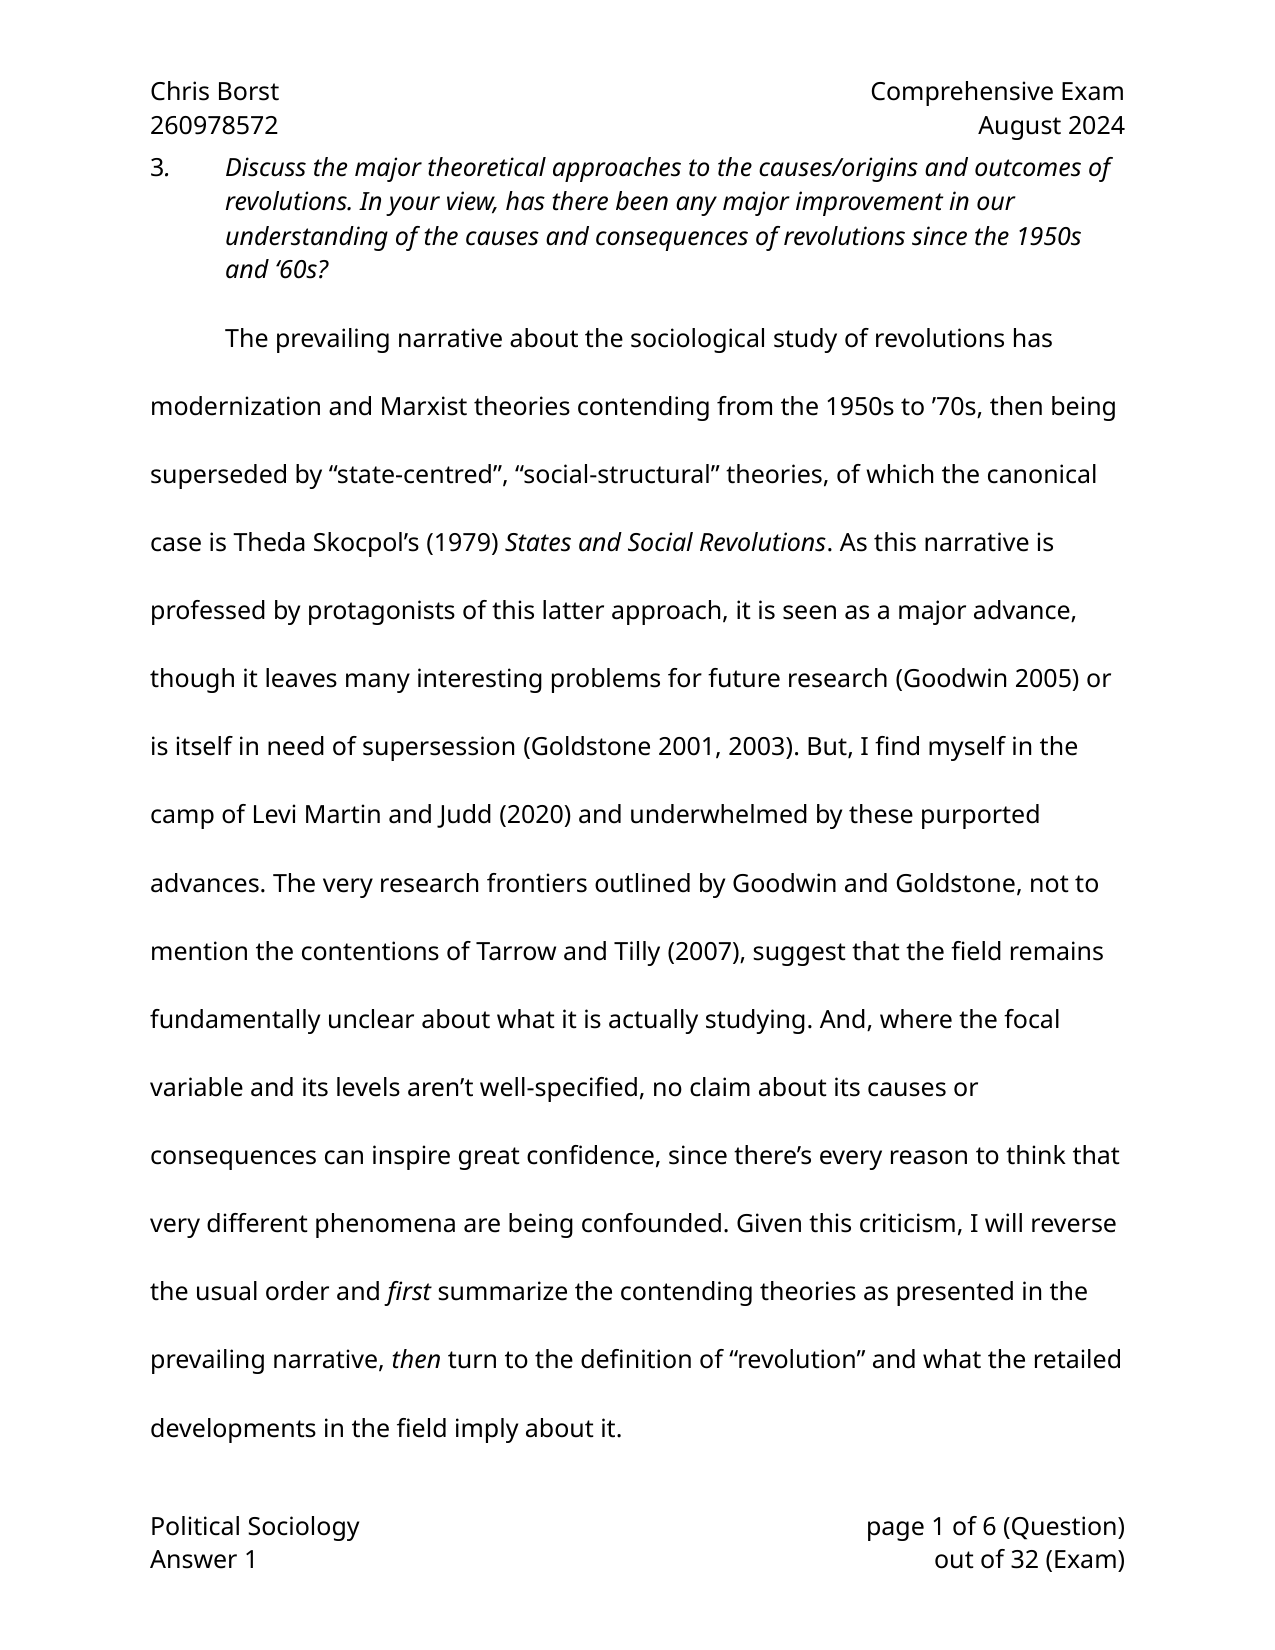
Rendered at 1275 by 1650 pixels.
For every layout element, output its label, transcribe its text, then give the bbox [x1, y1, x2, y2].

text 3. Discuss the major theoretical approaches to the causes/origins and outcomes of revolutions. In your view, has there been any major improvement in our understanding of the causes and consequences of revolutions since the 1950s and ‘60s? [150, 150, 1125, 286]
text The prevailing narrative about the sociological study of revolutions has modernization and Marxist theories contending from the 1950s to ’70s, then being superseded by “state-centred”, “social-structural” theories, of which the canonical case is Theda Skocpol’s (1979) States and Social Revolutions. As this narrative is professed by protagonists of this latter approach, it is seen as a major advance, though it leaves many interesting problems for future research (Goodwin 2005) or is itself in need of supersession (Goldstone 2001, 2003). But, I find myself in the camp of Levi Martin and Judd (2020) and underwhelmed by these purported advances. The very research frontiers outlined by Goodwin and Goldstone, not to mention the contentions of Tarrow and Tilly (2007), suggest that the field remains fundamentally unclear about what it is actually studying. And, where the focal variable and its levels aren’t well-specified, no claim about its causes or consequences can inspire great confidence, since there’s every reason to think that very different phenomena are being confounded. Given this criticism, I will reverse the usual order and first summarize the contending theories as presented in the prevailing narrative, then turn to the definition of “revolution” and what the retailed developments in the field imply about it. [150, 320, 1125, 1444]
